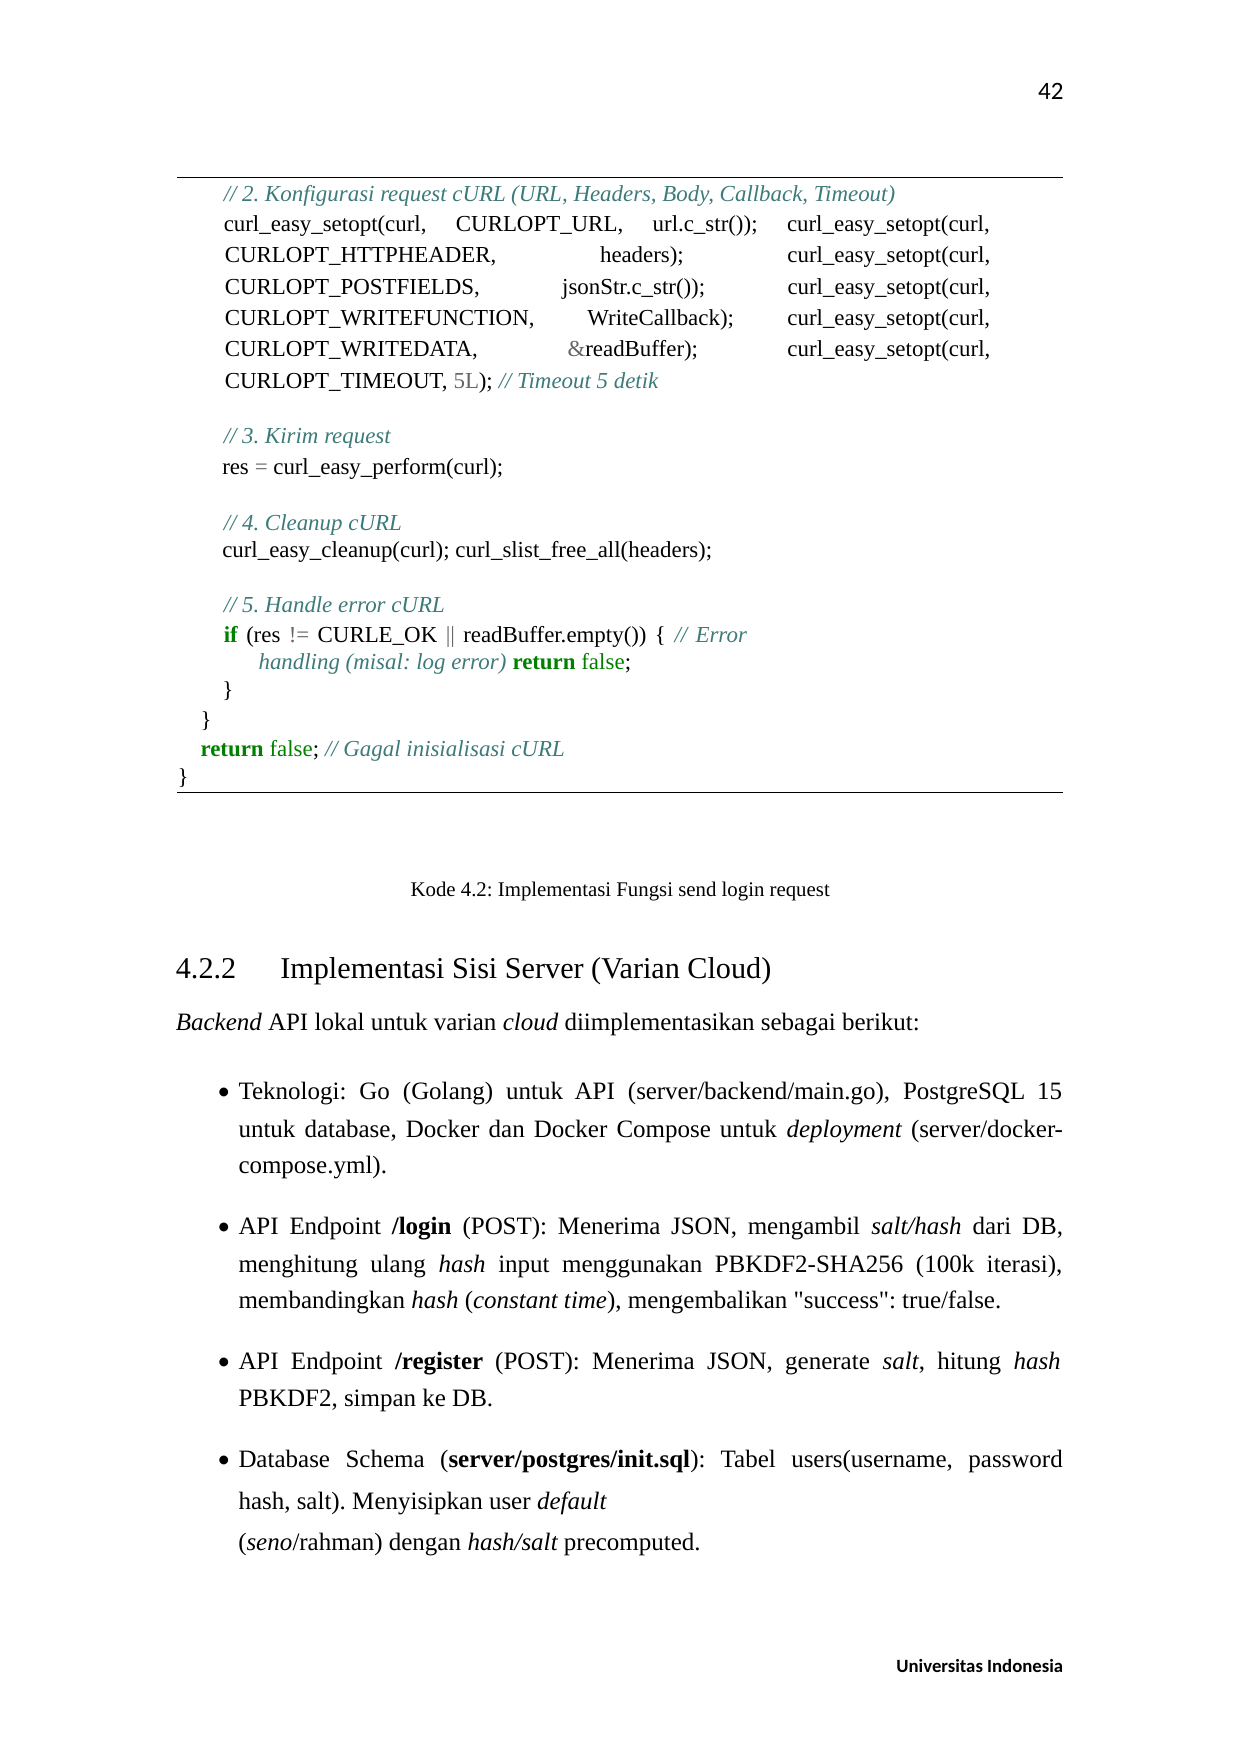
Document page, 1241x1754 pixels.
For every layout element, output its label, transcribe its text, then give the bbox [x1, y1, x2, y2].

text // 5. Handle error cURL [223, 591, 1059, 617]
text curl_easy_setopt(curl, CURLOPT_URL, url.c_str()); curl_easy_setopt(curl, CURLOPT_HTTPHEADER, headers); curl_easy_setopt(curl, CURLOPT_POSTFIELDS, jsonStr.c_str()); curl_easy_setopt(curl, CURLOPT_WRITEFUNCTION, WriteCallback); curl_easy_setopt(curl, CURLOPT_WRITEDATA, &readBuffer); curl_easy_setopt(curl, CURLOPT_TIMEOUT, 5L); // Timeout 5 detik [223, 210, 991, 393]
list API Endpoint /register (POST): Menerima JSON, generate salt, hitung hash PBKDF2, simpan ke DB. [217, 1345, 1063, 1412]
text } [200, 706, 1063, 732]
list API Endpoint /login (POST): Menerima JSON, mengambil salt/hash dari DB, menghitung ulang hash input menggunakan PBKDF2-SHA256 (100k iterasi), membandingkan hash (constant time), mengembalikan "success": true/false. [217, 1210, 1063, 1314]
text (seno/rahman) dengan hash/salt precomputed. [238, 1527, 1063, 1556]
text } [222, 676, 1063, 702]
text // 3. Kirim request [223, 422, 1059, 449]
text res = curl_easy_perform(curl); [222, 453, 1063, 479]
list Database Schema (server/postgres/init.sql): Tabel users(username, password hash, salt). Menyisipkan user default [217, 1443, 1063, 1515]
text } [177, 763, 1063, 789]
text return false; // Gagal inisialisasi cURL [200, 735, 1059, 762]
list Teknologi: Go (Golang) untuk API (server/backend/main.go), PostgreSQL 15 untuk database, Docker dan Docker Compose untuk deployment (server/docker-compose.yml). [217, 1075, 1063, 1179]
text Backend API lokal untuk varian cloud diimplementasikan sebagai berikut: [176, 1007, 1063, 1036]
subtitle 4.2.2 Implementasi Sisi Server (Varian Cloud) [176, 951, 1063, 985]
text Kode 4.2: Implementasi Fungsi send login request [177, 877, 1063, 901]
text // 4. Cleanup cURL [223, 509, 1059, 535]
text curl_easy_cleanup(curl); curl_slist_free_all(headers); [222, 536, 838, 563]
text if (res != CURLE_OK || readBuffer.empty()) { // Error handling (misal: log error) return false; [223, 621, 749, 674]
text // 2. Konfigurasi request cURL (URL, Headers, Body, Callback, Timeout) [223, 178, 1059, 206]
